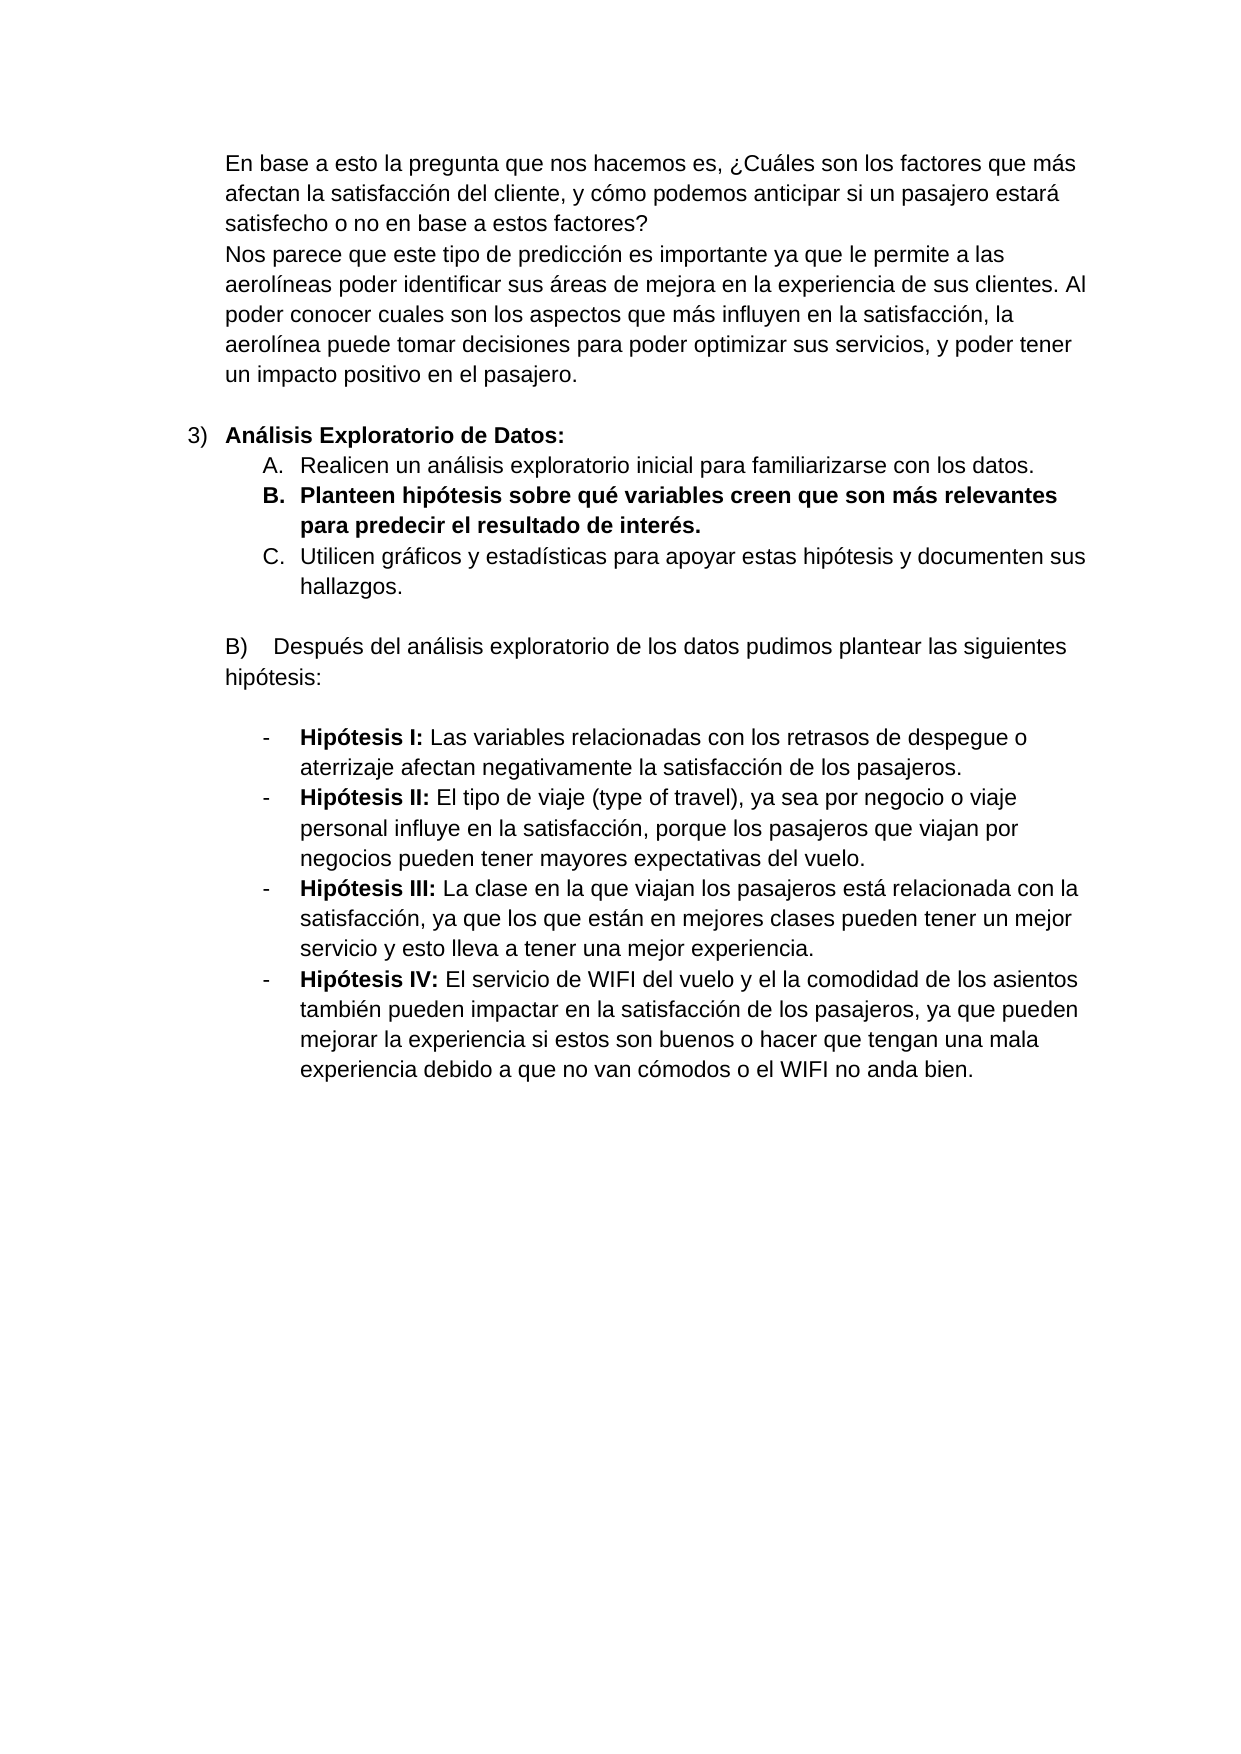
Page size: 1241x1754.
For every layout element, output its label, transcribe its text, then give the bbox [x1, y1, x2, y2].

list Hipótesis III: La clase en la que viajan los pasajeros está relacionada con la satisfacción, ya que los que están en mejores clases pueden tener un mejor servicio y esto lleva a tener una mejor experiencia. [262, 875, 1090, 962]
list Hipótesis IV: El servicio de WIFI del vuelo y el la comodidad de los asientos también pueden impactar en la satisfacción de los pasajeros, ya que pueden mejorar la experiencia si estos son buenos o hacer que tengan una mala experiencia debido a que no van cómodos o el WIFI no anda bien. [262, 966, 1090, 1083]
list Análisis Exploratorio de Datos: [187, 422, 1090, 448]
list Utilicen gráficos y estadísticas para apoyar estas hipótesis y documenten sus hallazgos. [262, 543, 1090, 599]
text B) Después del análisis exploratorio de los datos pudimos plantear las siguientes hipótesis: [225, 633, 1090, 690]
list Realicen un análisis exploratorio inicial para familiarizarse con los datos. [262, 452, 1090, 478]
list Hipótesis II: El tipo de viaje (type of travel), ya sea por negocio o viaje personal influye en la satisfacción, porque los pasajeros que viajan por negocios pueden tener mayores expectativas del vuelo. [262, 784, 1090, 871]
list Planteen hipótesis sobre qué variables creen que son más relevantes para predecir el resultado de interés. [262, 482, 1090, 539]
text Nos parece que este tipo de predicción es importante ya que le permite a las aerolíneas poder identificar sus áreas de mejora en la experiencia de sus clientes. Al poder conocer cuales son los aspectos que más influyen en la satisfacción, la aerolínea puede tomar decisiones para poder optimizar sus servicios, y poder tener un impacto positivo en el pasajero. [225, 241, 1090, 388]
list Hipótesis I: Las variables relacionadas con los retrasos de despegue o aterrizaje afectan negativamente la satisfacción de los pasajeros. [262, 724, 1090, 781]
text En base a esto la pregunta que nos hacemos es, ¿Cuáles son los factores que más afectan la satisfacción del cliente, y cómo podemos anticipar si un pasajero estará satisfecho o no en base a estos factores? [225, 150, 1090, 237]
